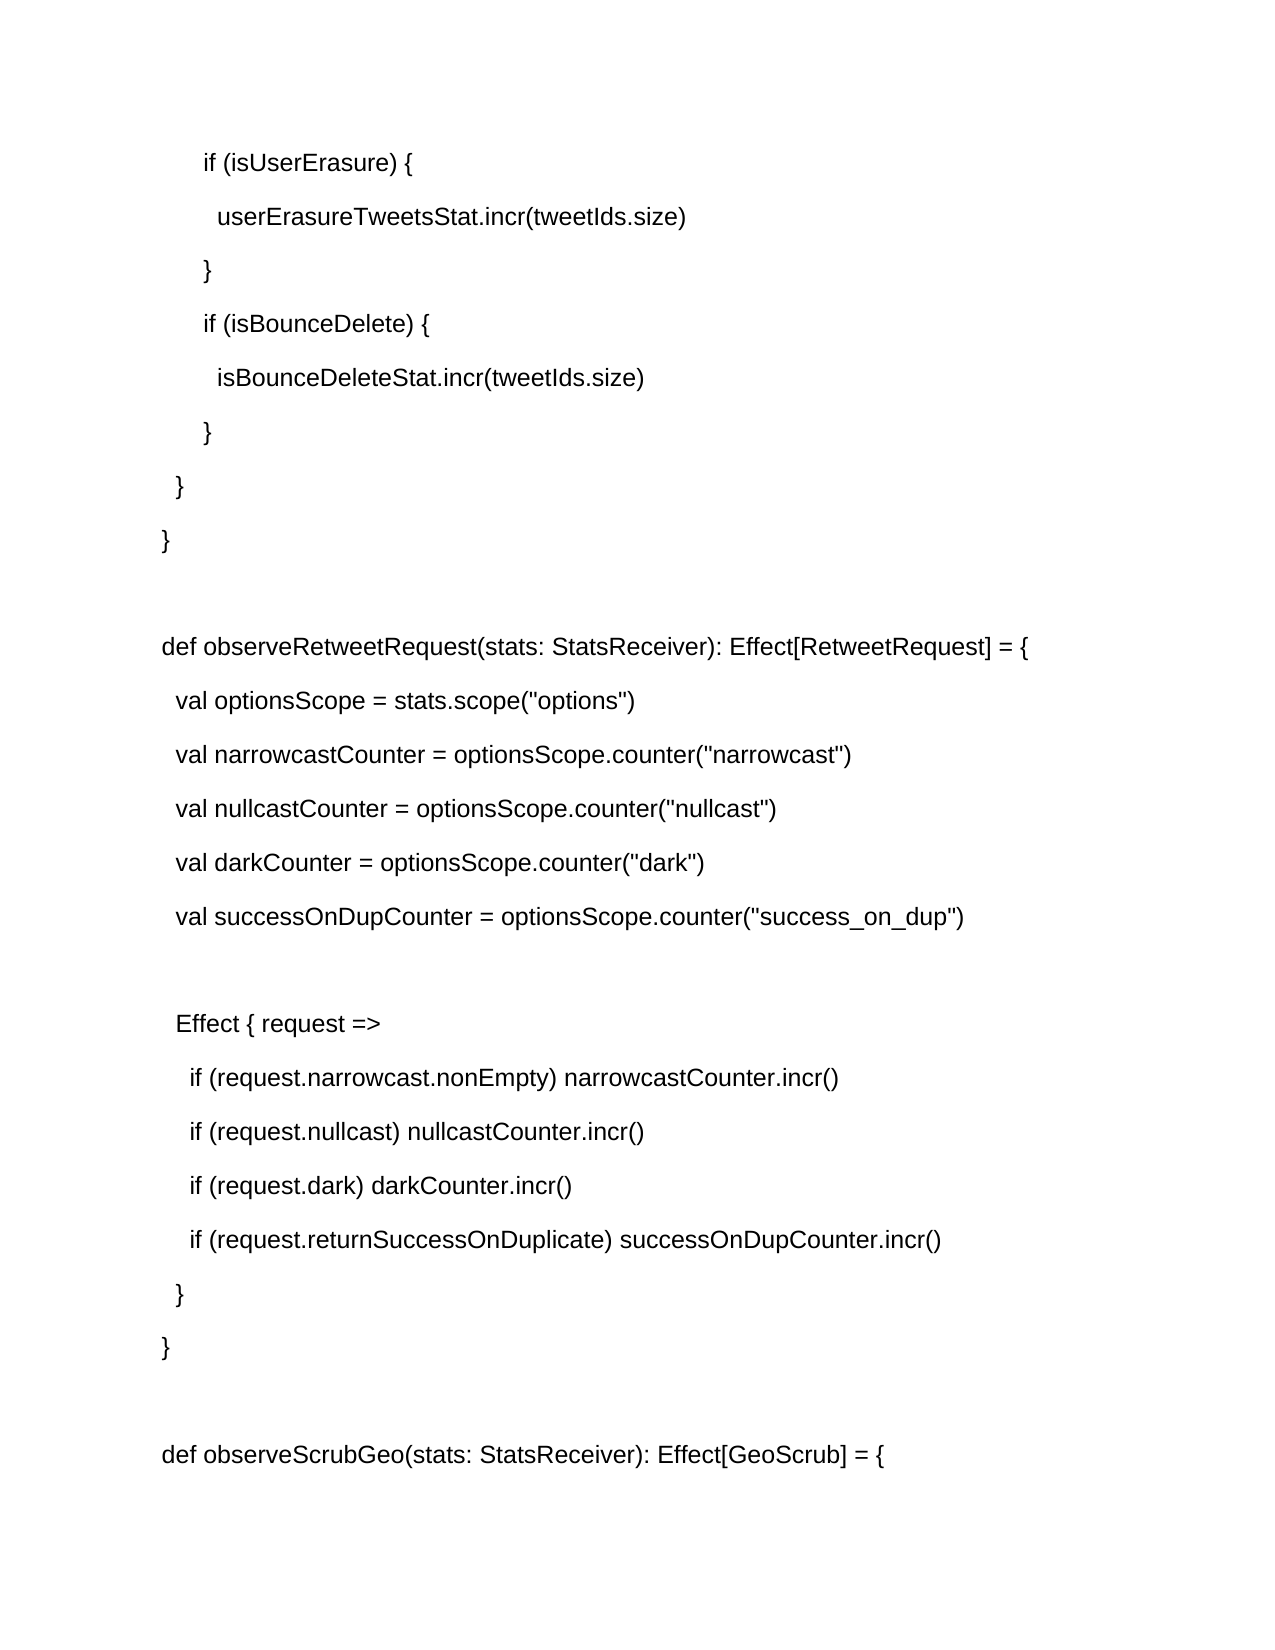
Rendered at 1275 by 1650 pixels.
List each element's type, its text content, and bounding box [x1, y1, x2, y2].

text } [148, 417, 1127, 446]
text def observeRetweetRequest(stats: StatsReceiver): Effect[RetweetRequest] = { [148, 632, 1127, 661]
text def observeScrubGeo(stats: StatsReceiver): Effect[GeoScrub] = { [148, 1440, 1127, 1469]
text } [148, 524, 1127, 553]
text } [148, 1332, 1127, 1361]
text val darkCounter = optionsScope.counter("dark") [148, 848, 1127, 876]
text if (isUserErasure) { [148, 148, 1127, 176]
text val successOnDupCounter = optionsScope.counter("success_on_dup") [148, 902, 1127, 930]
text val optionsScope = stats.scope("options") [148, 686, 1127, 715]
text val narrowcastCounter = optionsScope.counter("narrowcast") [148, 740, 1127, 769]
text if (request.nullcast) nullcastCounter.incr() [148, 1117, 1127, 1146]
text } [148, 471, 1127, 499]
text if (request.dark) darkCounter.incr() [148, 1171, 1127, 1199]
text if (request.returnSuccessOnDuplicate) successOnDupCounter.incr() [148, 1225, 1127, 1253]
text isBounceDeleteStat.incr(tweetIds.size) [148, 363, 1127, 392]
text } [148, 255, 1127, 284]
text if (request.narrowcast.nonEmpty) narrowcastCounter.incr() [148, 1063, 1127, 1092]
text val nullcastCounter = optionsScope.counter("nullcast") [148, 794, 1127, 823]
text if (isBounceDelete) { [148, 309, 1127, 338]
text Effect { request => [148, 1009, 1127, 1038]
text userErasureTweetsStat.incr(tweetIds.size) [148, 201, 1127, 230]
text } [148, 1278, 1127, 1307]
